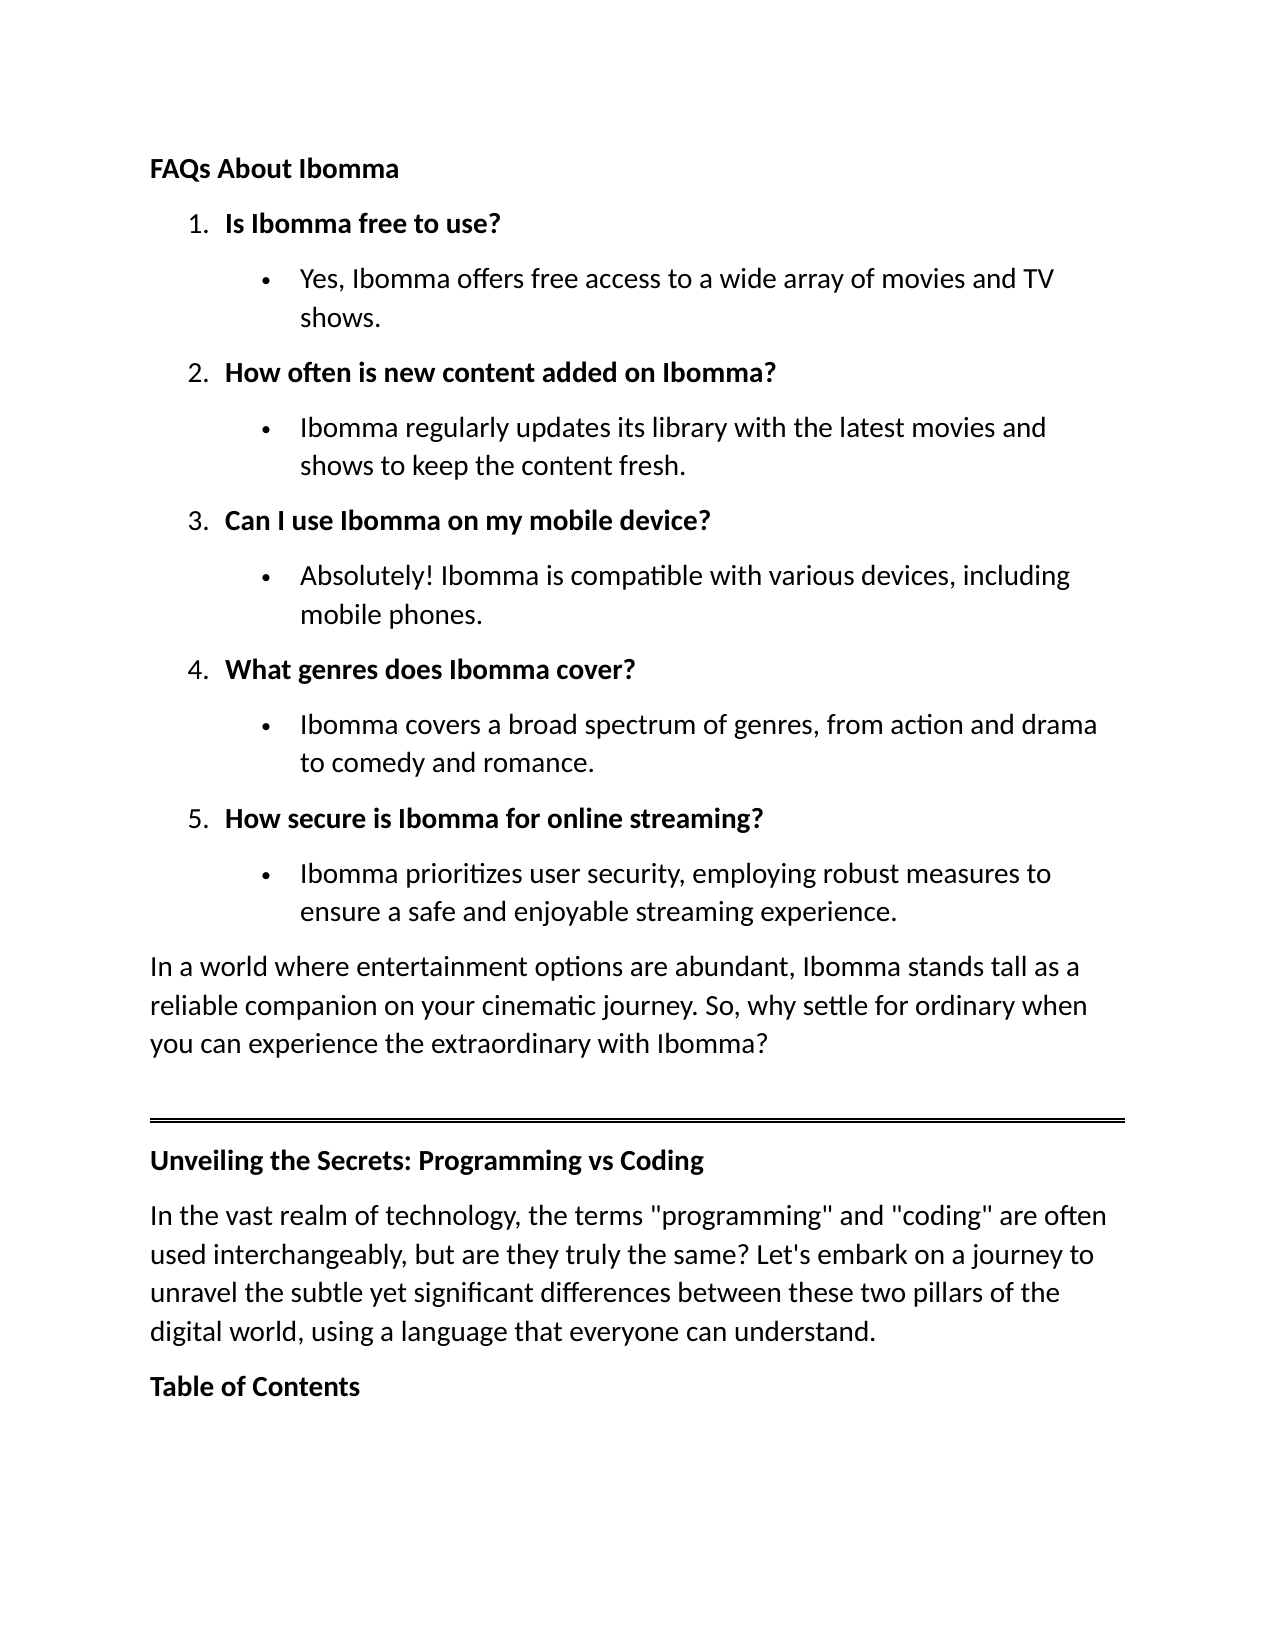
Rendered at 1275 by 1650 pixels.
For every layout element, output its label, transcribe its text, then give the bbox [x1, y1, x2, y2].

list Ibomma prioritizes user security, employing robust measures to ensure a safe and enjoyable streaming experience. [262, 855, 1125, 929]
list What genres does Ibomma cover? [187, 651, 1125, 687]
text Unveiling the Secrets: Programming vs Coding [150, 1142, 1125, 1178]
list Absolutely! Ibomma is compatible with various devices, including mobile phones. [262, 557, 1125, 632]
list How secure is Ibomma for online streaming? [187, 800, 1125, 835]
list Ibomma covers a broad spectrum of genres, from action and drama to comedy and romance. [262, 706, 1125, 780]
text In the vast realm of technology, the terms "programming" and "coding" are often used interchangeably, but are they truly the same? Let's embark on a journey to unravel the subtle yet significant differences between these two pillars of the digital world, using a language that everyone can understand. [150, 1197, 1125, 1348]
list Yes, Ibomma offers free access to a wide array of movies and TV shows. [262, 260, 1125, 334]
list How often is new content added on Ibomma? [187, 354, 1125, 389]
list Ibomma regularly updates its library with the latest movies and shows to keep the content fresh. [262, 409, 1125, 483]
text In a world where entertainment options are abundant, Ibomma stands tall as a reliable companion on your cinematic journey. So, why settle for ordinary when you can experience the extraordinary with Ibomma? [150, 948, 1125, 1061]
text Table of Contents [150, 1368, 1125, 1403]
list Is Ibomma free to use? [187, 205, 1125, 241]
list Can I use Ibomma on my mobile device? [187, 502, 1125, 538]
text FAQs About Ibomma [150, 150, 1125, 186]
